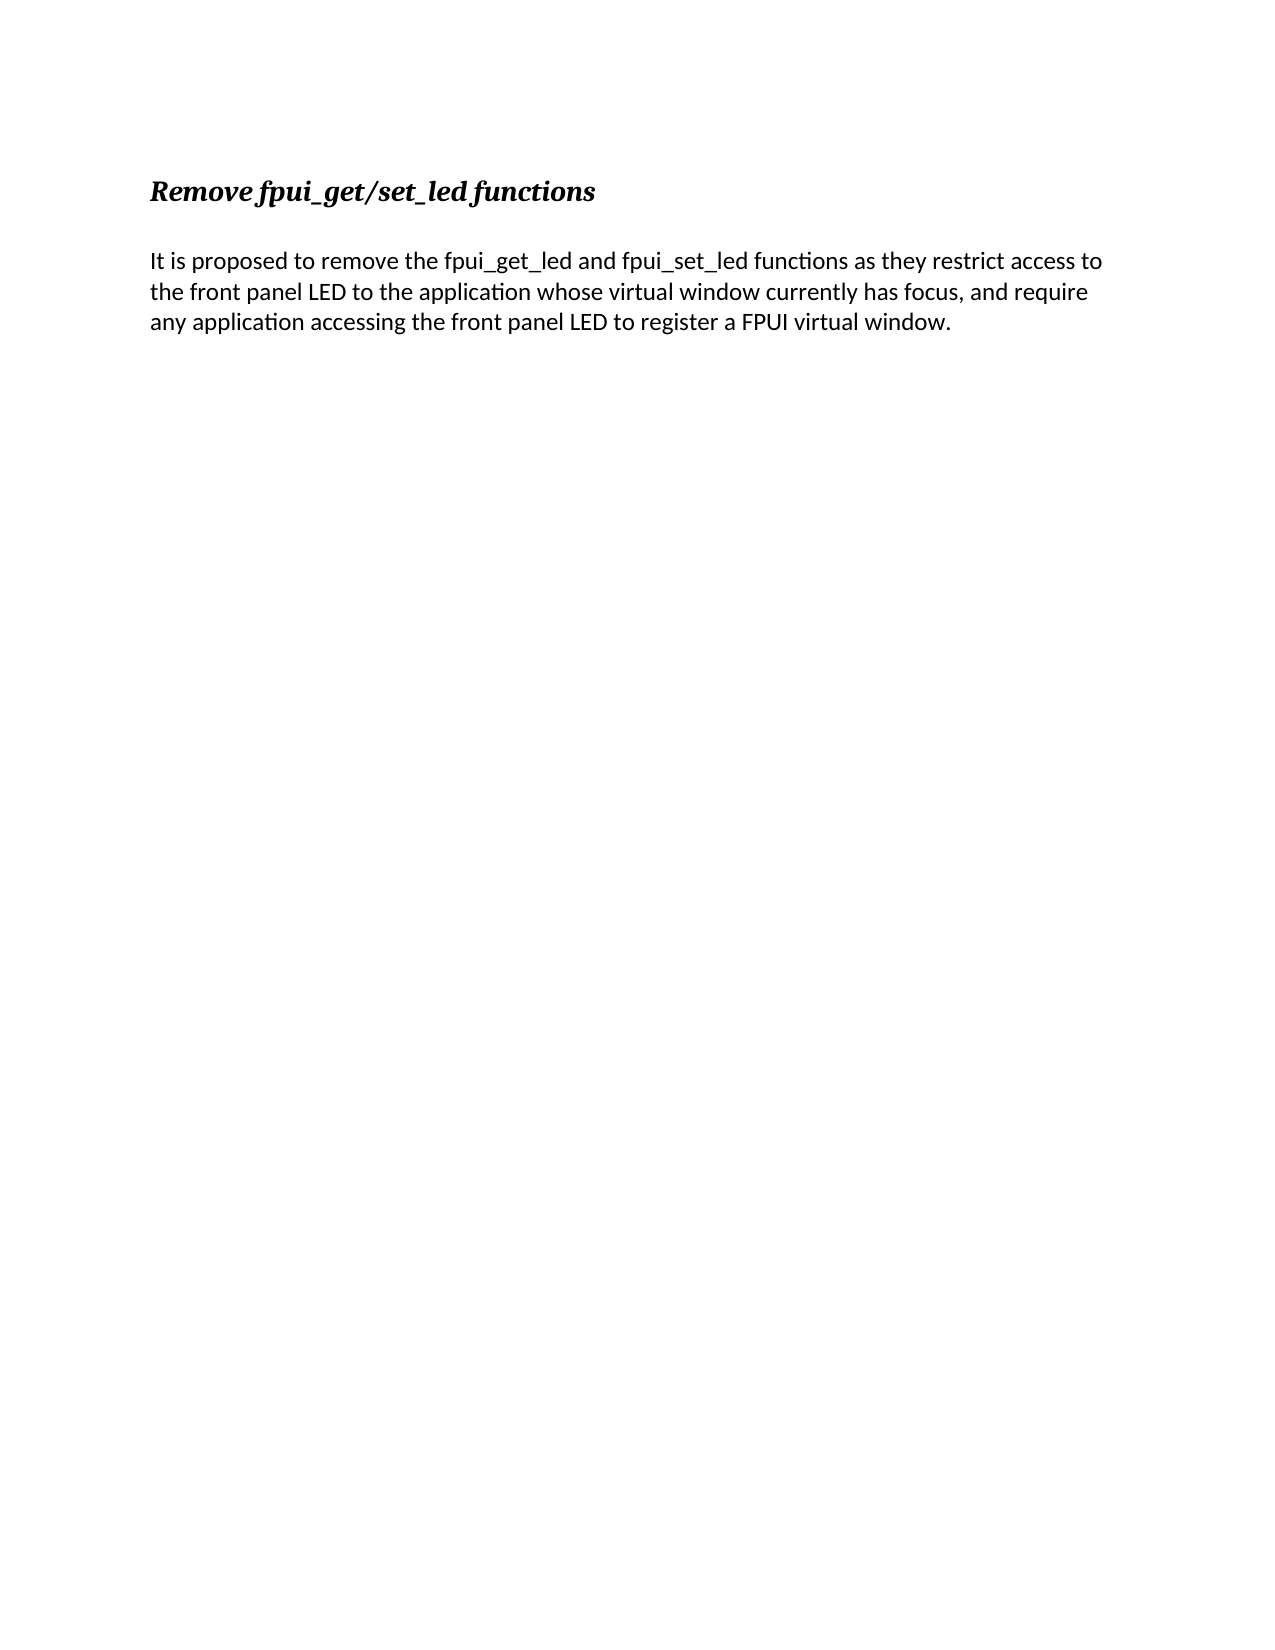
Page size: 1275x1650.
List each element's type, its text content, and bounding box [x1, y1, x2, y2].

text It is proposed to remove the fpui_get_led and fpui_set_led functions as they restrict access to the front panel LED to the application whose virtual window currently has focus, and require any application accessing the front panel LED to register a FPUI virtual window. [150, 245, 1125, 337]
subtitle Remove fpui_get/set_led functions [150, 175, 1125, 208]
